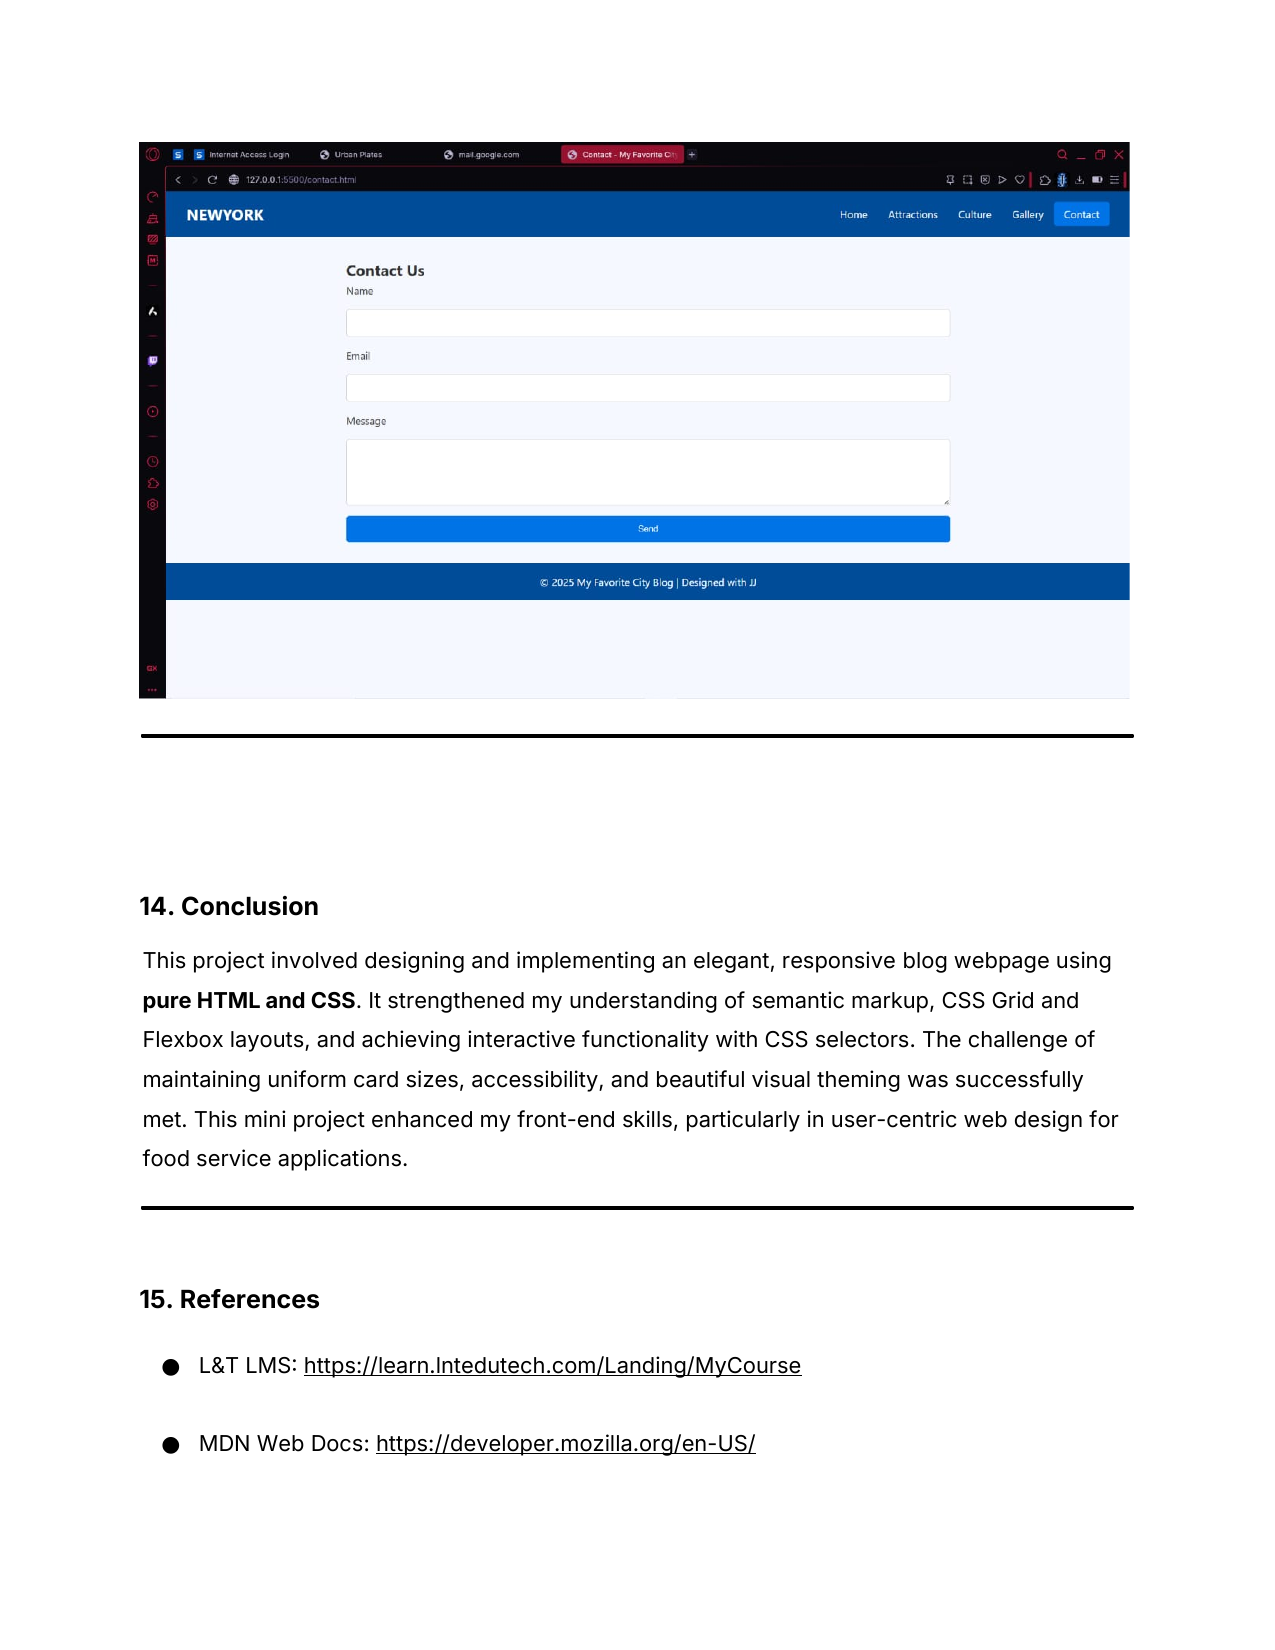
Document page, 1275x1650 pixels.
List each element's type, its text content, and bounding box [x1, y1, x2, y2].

text 15. References [139, 1284, 1133, 1315]
text 14. Conclusion [139, 891, 1133, 921]
list L&T LMS: https://learn.lntedutech.com/Landing/MyCourse [161, 1341, 1133, 1386]
picture [139, 142, 1130, 699]
list MDN Web Docs: https://developer.mozilla.org/en-US/ [161, 1419, 1133, 1464]
text This project involved designing and implementing an elegant, responsive blog webpage using pure HTML and CSS. It strengthened my understanding of semantic markup, CSS Grid and Flexbox layouts, and achieving interactive functionality with CSS selectors. The challenge of maintaining uniform card sizes, accessibility, and beautiful visual theming was successfully met. This mini project enhanced my front-end skills, particularly in user-centric web design for food service applications. [142, 947, 1133, 1172]
